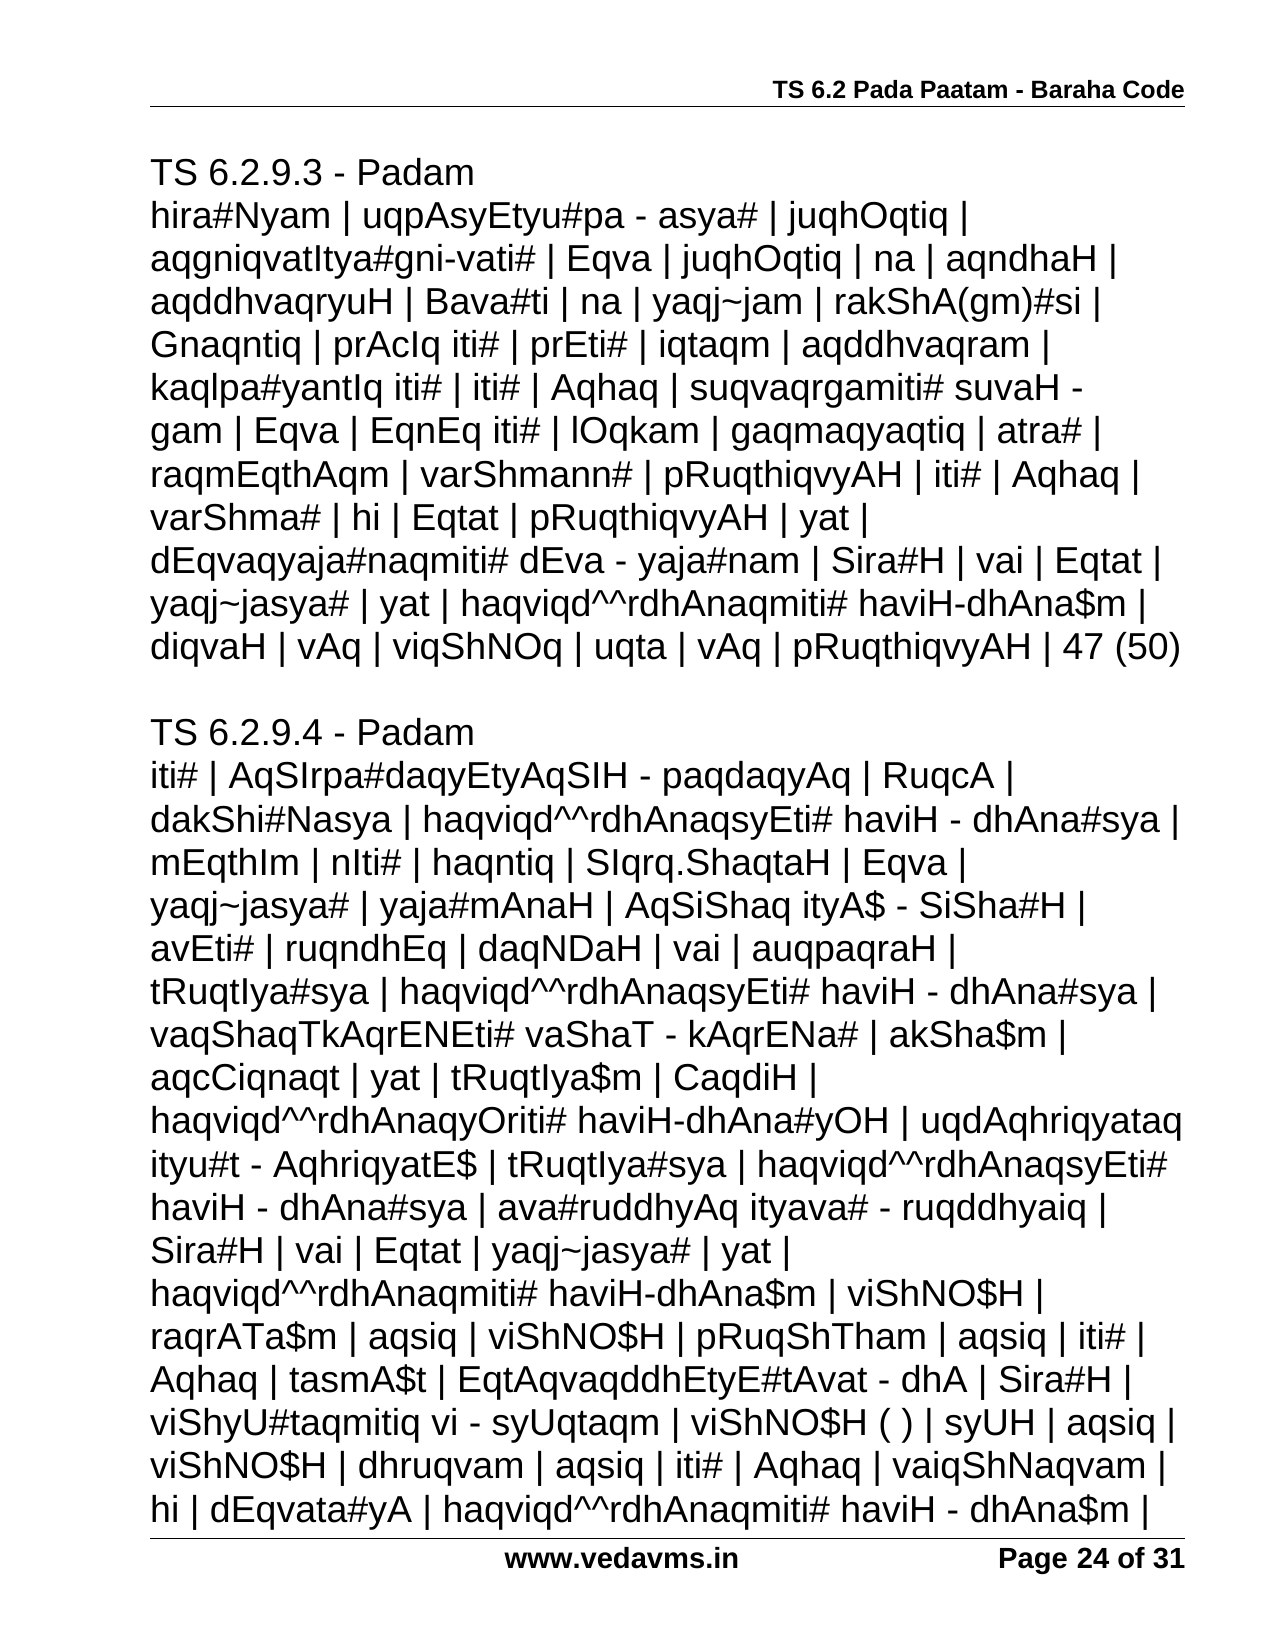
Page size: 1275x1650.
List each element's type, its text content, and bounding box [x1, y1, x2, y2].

text hira#Nyam | uqpAsyEtyu#pa - asya# | juqhOqtiq | aqgniqvatItya#gni-vati# | Eqva | juqhOqtiq | na | aqndhaH | aqddhvaqryuH | Bava#ti | na | yaqj~jam | rakShA(gm)#si | Gnaqntiq | prAcIq iti# | prEti# | iqtaqm | aqddhvaqram | kaqlpa#yantIq iti# | iti# | Aqhaq | suqvaqrgamiti# suvaH - gam | Eqva | EqnEq iti# | lOqkam | gaqmaqyaqtiq | atra# | raqmEqthAqm | varShmann# | pRuqthiqvyAH | iti# | Aqhaq | varShma# | hi | Eqtat | pRuqthiqvyAH | yat | dEqvaqyaja#naqmiti# dEva - yaja#nam | Sira#H | vai | Eqtat | yaqj~jasya# | yat | haqviqd^^rdhAnaqmiti# haviH-dhAna$m | diqvaH | vAq | viqShNOq | uqta | vAq | pRuqthiqvyAH | 47 (50) [150, 193, 1185, 667]
text TS 6.2.9.4 - Padam [150, 711, 1185, 754]
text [150, 754, 1185, 1530]
text TS 6.2.9.3 - Padam [150, 150, 1185, 193]
